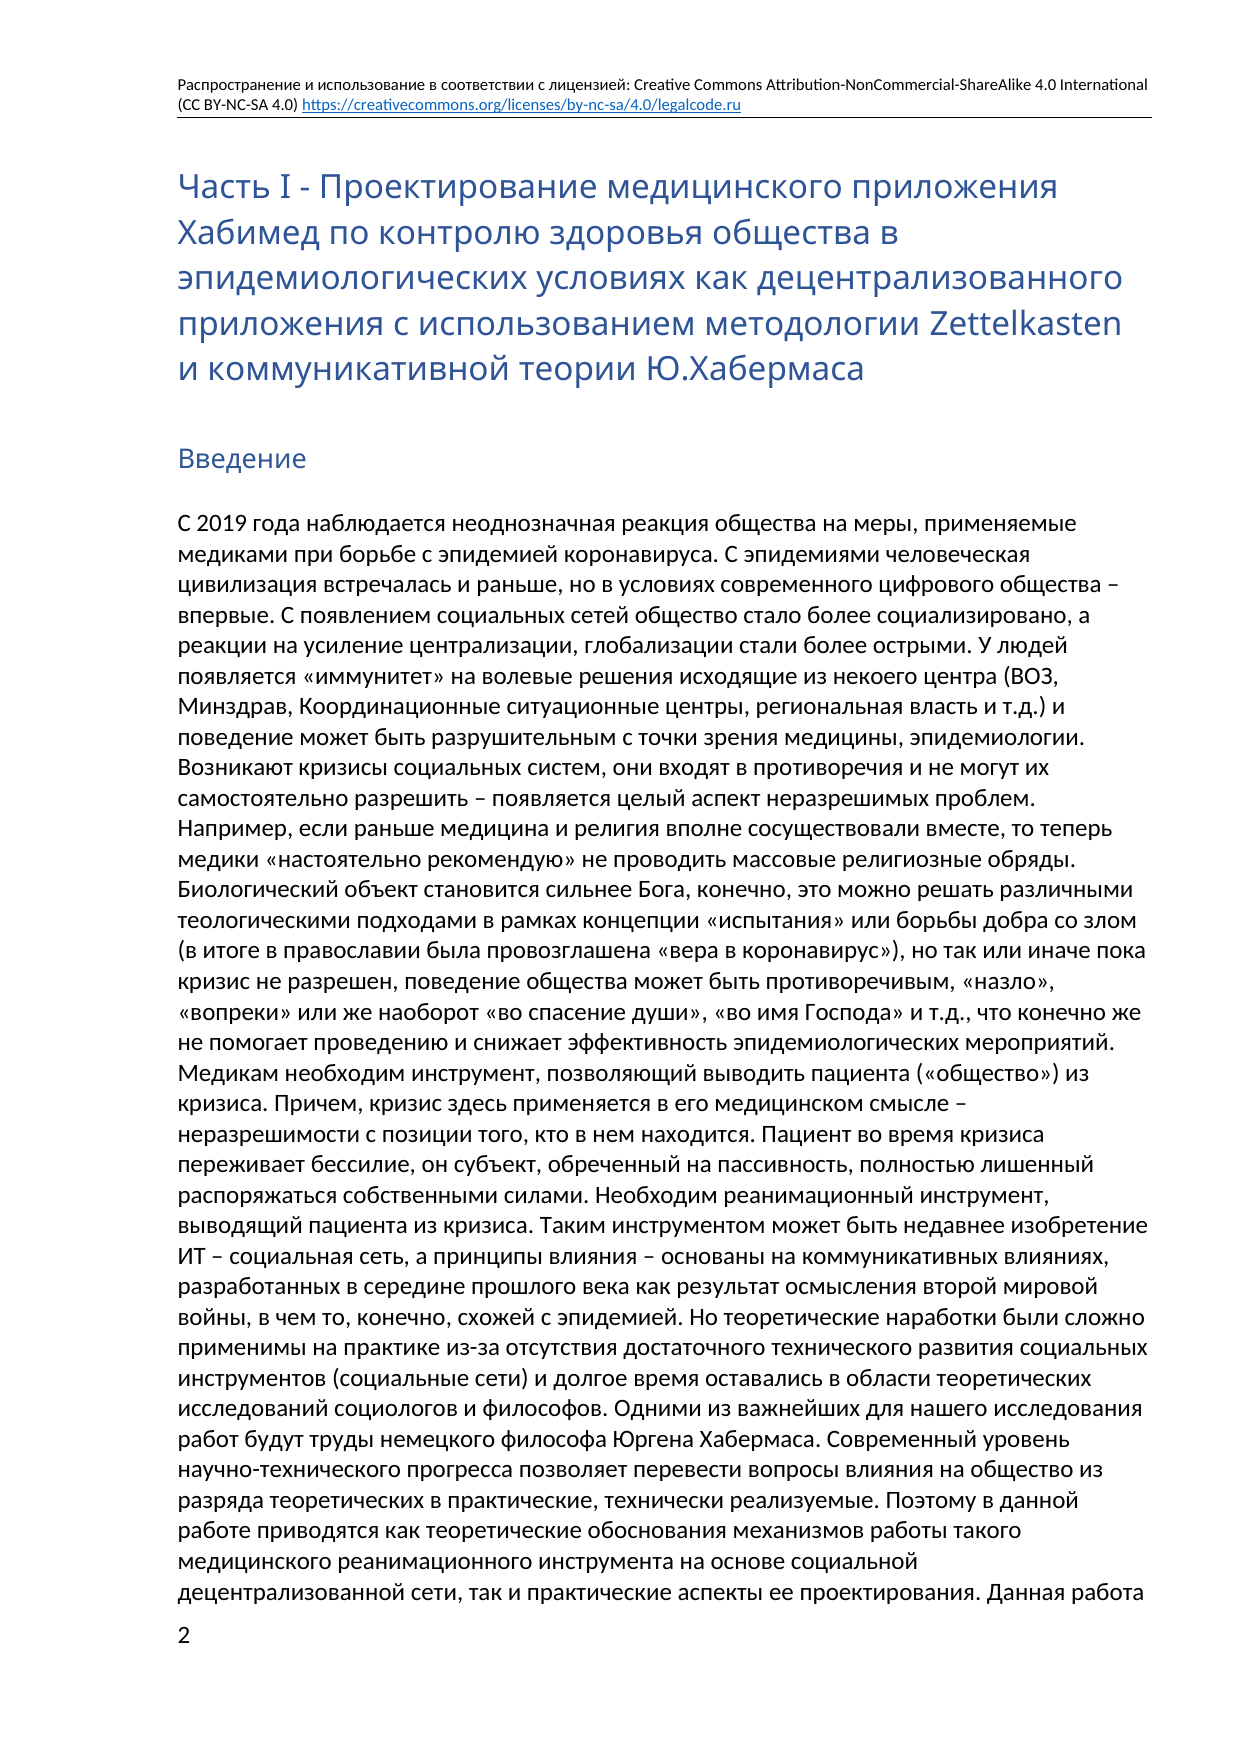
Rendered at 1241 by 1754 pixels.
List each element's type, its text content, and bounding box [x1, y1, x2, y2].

text С 2019 года наблюдается неоднозначная реакция общества на меры, применяемые медиками при борьбе с эпидемией коронавируса. С эпидемиями человеческая цивилизация встречалась и раньше, но в условиях современного цифрового общества – впервые. С появлением социальных сетей общество стало более социализировано, а реакции на усиление централизации, глобализации стали более острыми. У людей появляется «иммунитет» на волевые решения исходящие из некоего центра (ВОЗ, Минздрав, Координационные ситуационные центры, региональная власть и т.д.) и поведение может быть разрушительным с точки зрения медицины, эпидемиологии. Возникают кризисы социальных систем, они входят в противоречия и не могут их самостоятельно разрешить – появляется целый аспект неразрешимых проблем. Например, если раньше медицина и религия вполне сосуществовали вместе, то теперь медики «настоятельно рекомендую» не проводить массовые религиозные обряды. Биологический объект становится сильнее Бога, конечно, это можно решать различными теологическими подходами в рамках концепции «испытания» или борьбы добра со злом (в итоге в православии была провозглашена «вера в коронавирус»), но так или иначе пока кризис не разрешен, поведение общества может быть противоречивым, «назло», «вопреки» или же наоборот «во спасение души», «во имя Господа» и т.д., что конечно же не помогает проведению и снижает эффективность эпидемиологических мероприятий. [177, 507, 1152, 1057]
subtitle Введение [177, 440, 1152, 477]
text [177, 1057, 1152, 1606]
subtitle Часть I - Проектирование медицинского приложения Хабимед по контролю здоровья общества в эпидемиологических условиях как децентрализованного приложения с использованием методологии Zettelkasten и коммуникативной теории Ю.Хабермаса [177, 163, 1152, 390]
